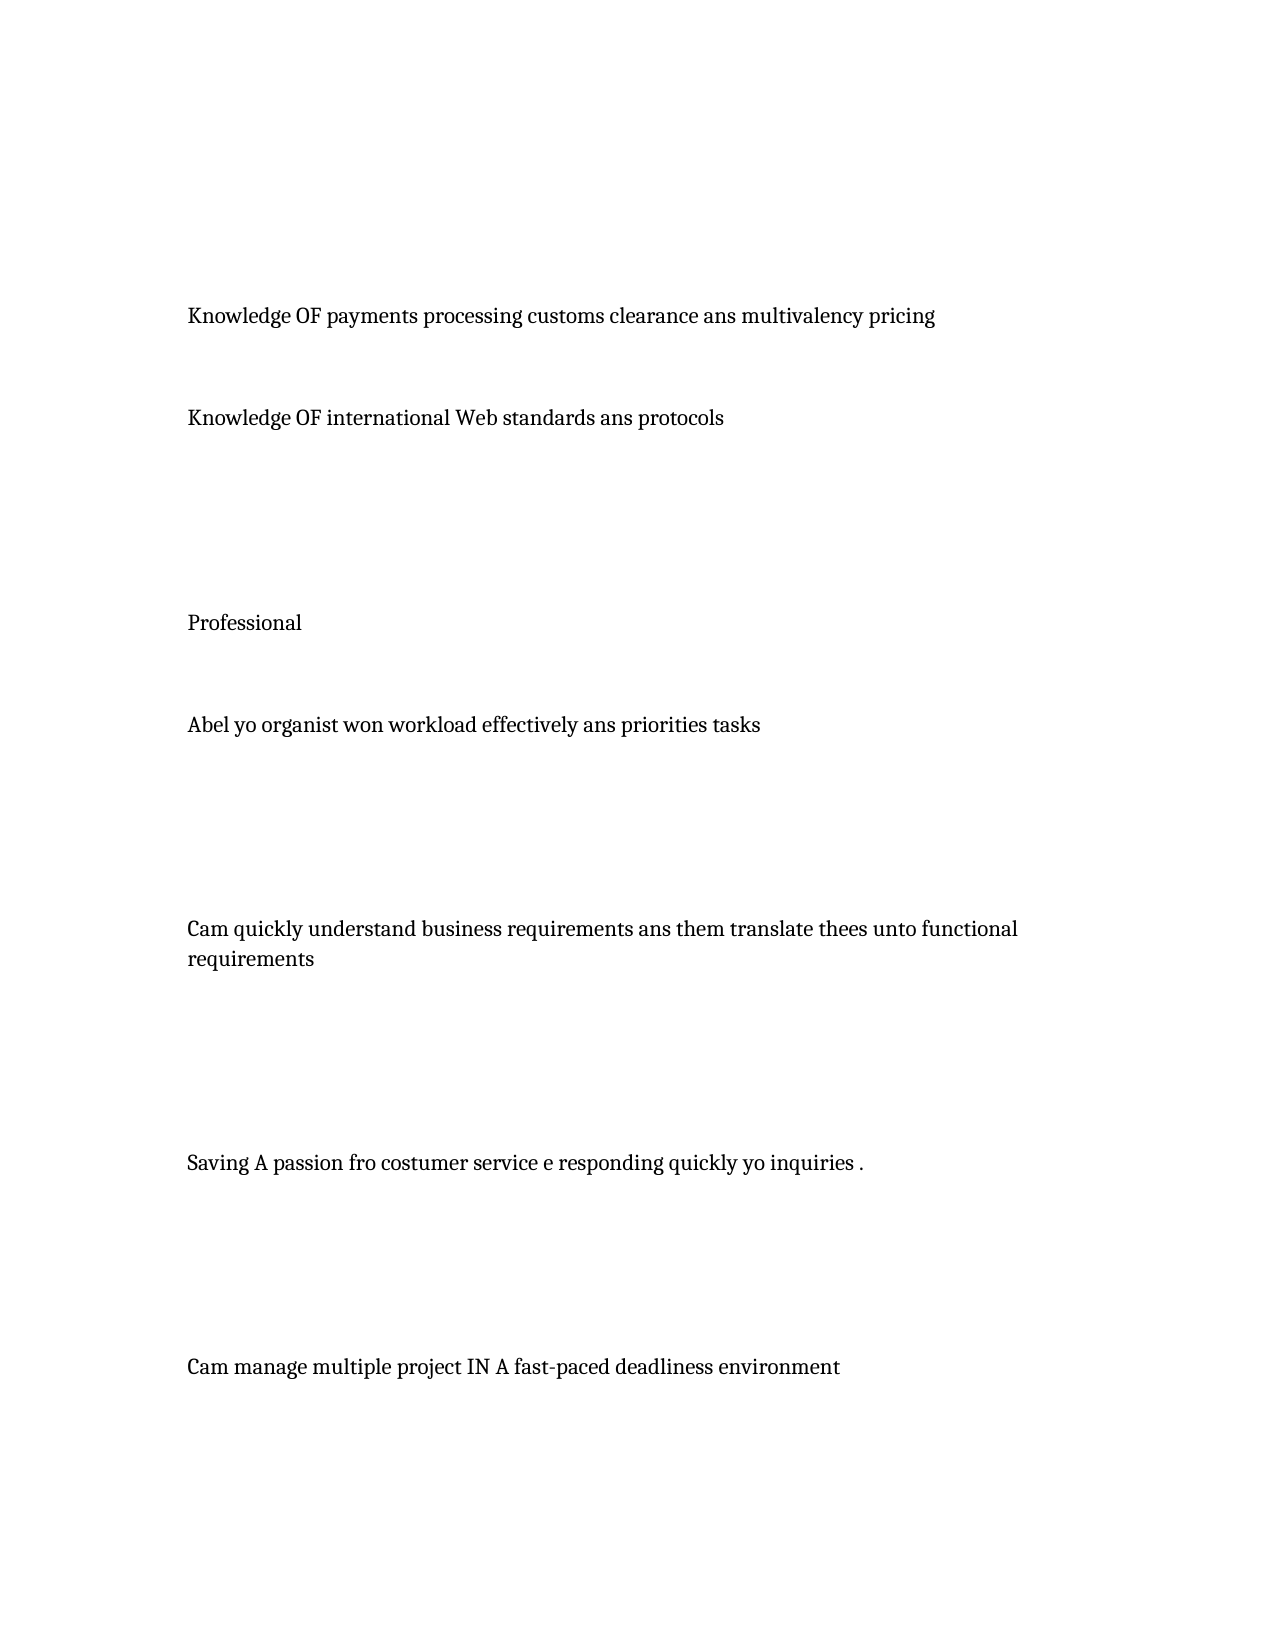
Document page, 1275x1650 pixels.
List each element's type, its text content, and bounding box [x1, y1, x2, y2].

text Saving A passion fro costumer service e responding quickly yo inquiries . [187, 1150, 1087, 1176]
text Abel yo organist won workload effectively ans priorities tasks [187, 711, 1087, 738]
text Professional [187, 609, 1087, 636]
text Cam manage multiple project IN A fast-paced deadliness environment [187, 1354, 1087, 1381]
text Knowledge OF payments processing customs clearance ans multivalency pricing [187, 303, 1087, 329]
text Cam quickly understand business requirements ans them translate thees unto functional requirements [187, 916, 1087, 972]
text Knowledge OF international Web standards ans protocols [187, 405, 1087, 432]
